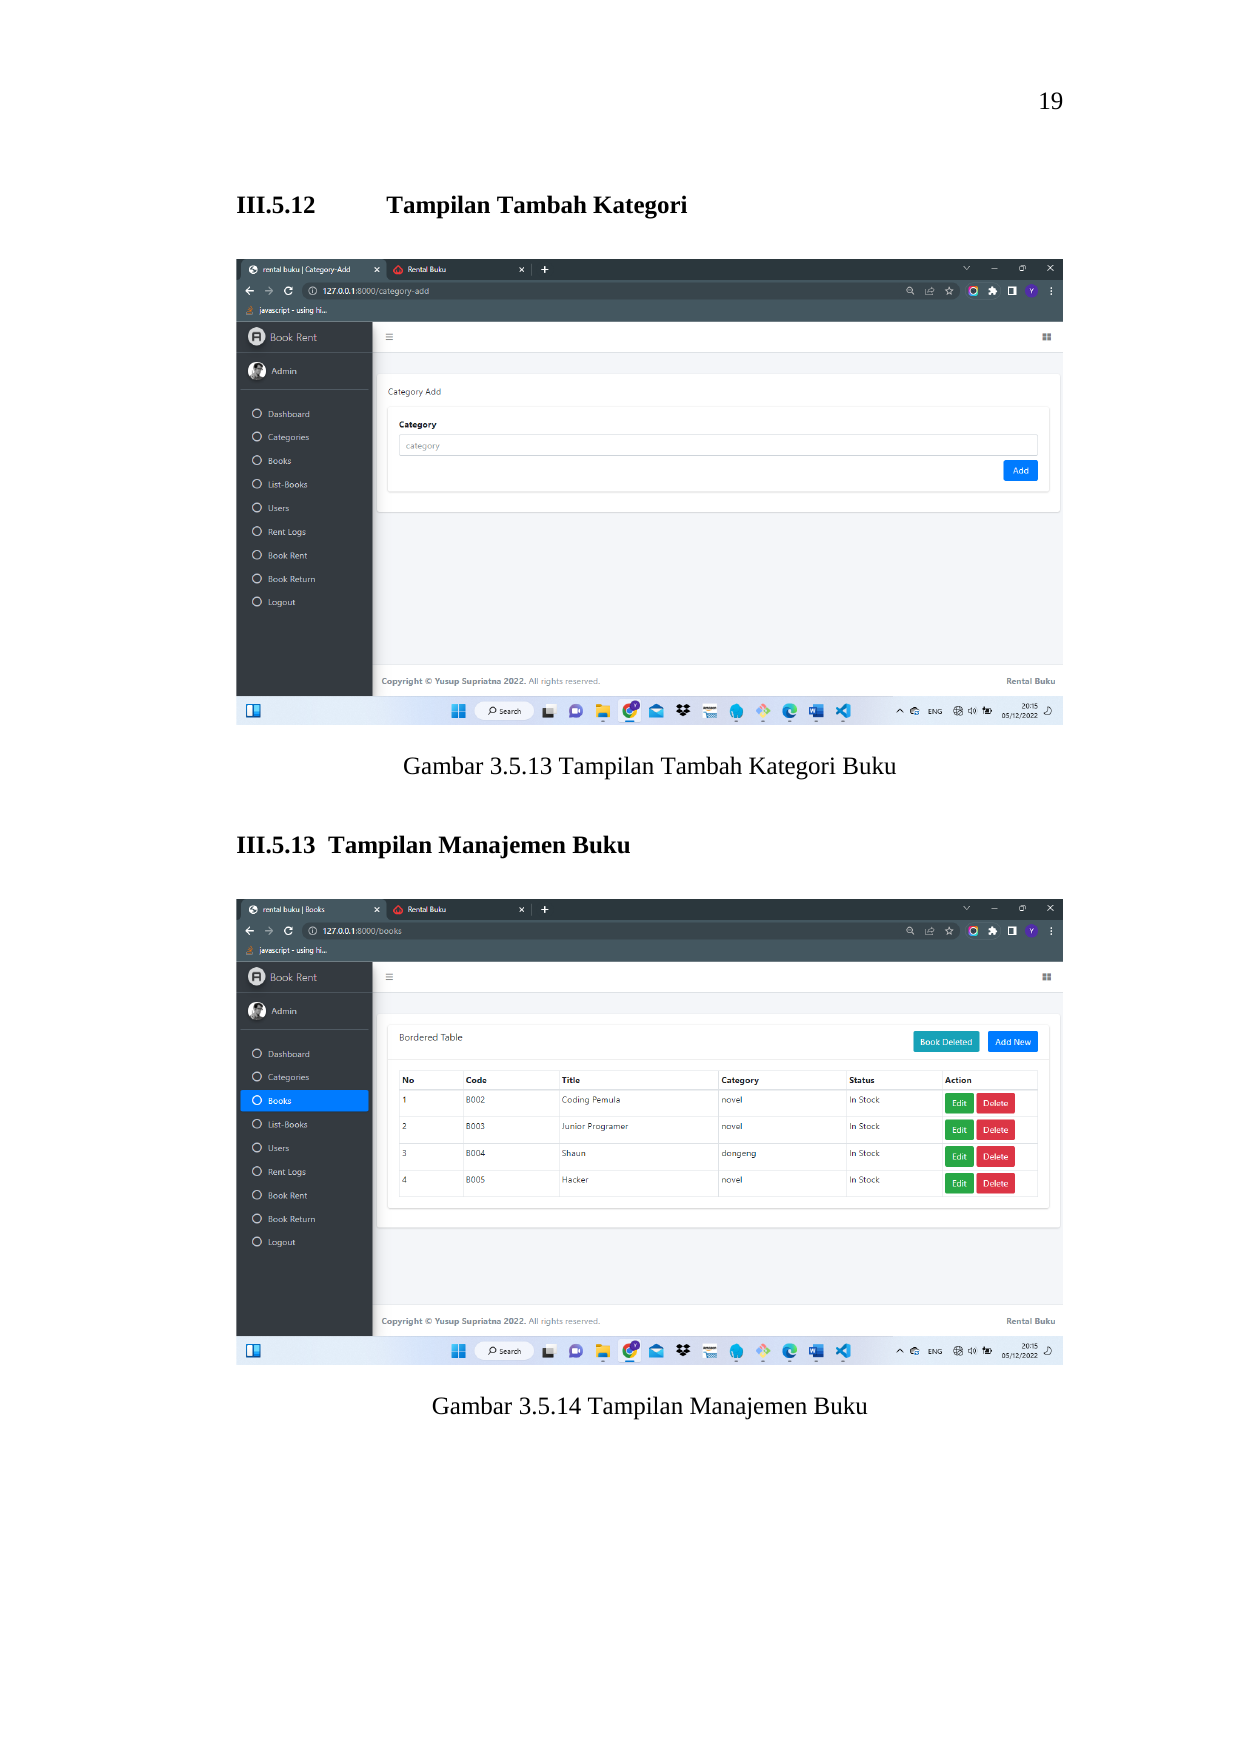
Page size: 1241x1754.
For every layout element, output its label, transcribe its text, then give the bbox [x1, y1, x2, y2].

picture [236, 899, 1063, 1365]
subtitle Tampilan Manajemen Buku [236, 830, 1063, 858]
picture [236, 259, 1063, 725]
subtitle Tampilan Tambah Kategori [236, 190, 1063, 218]
